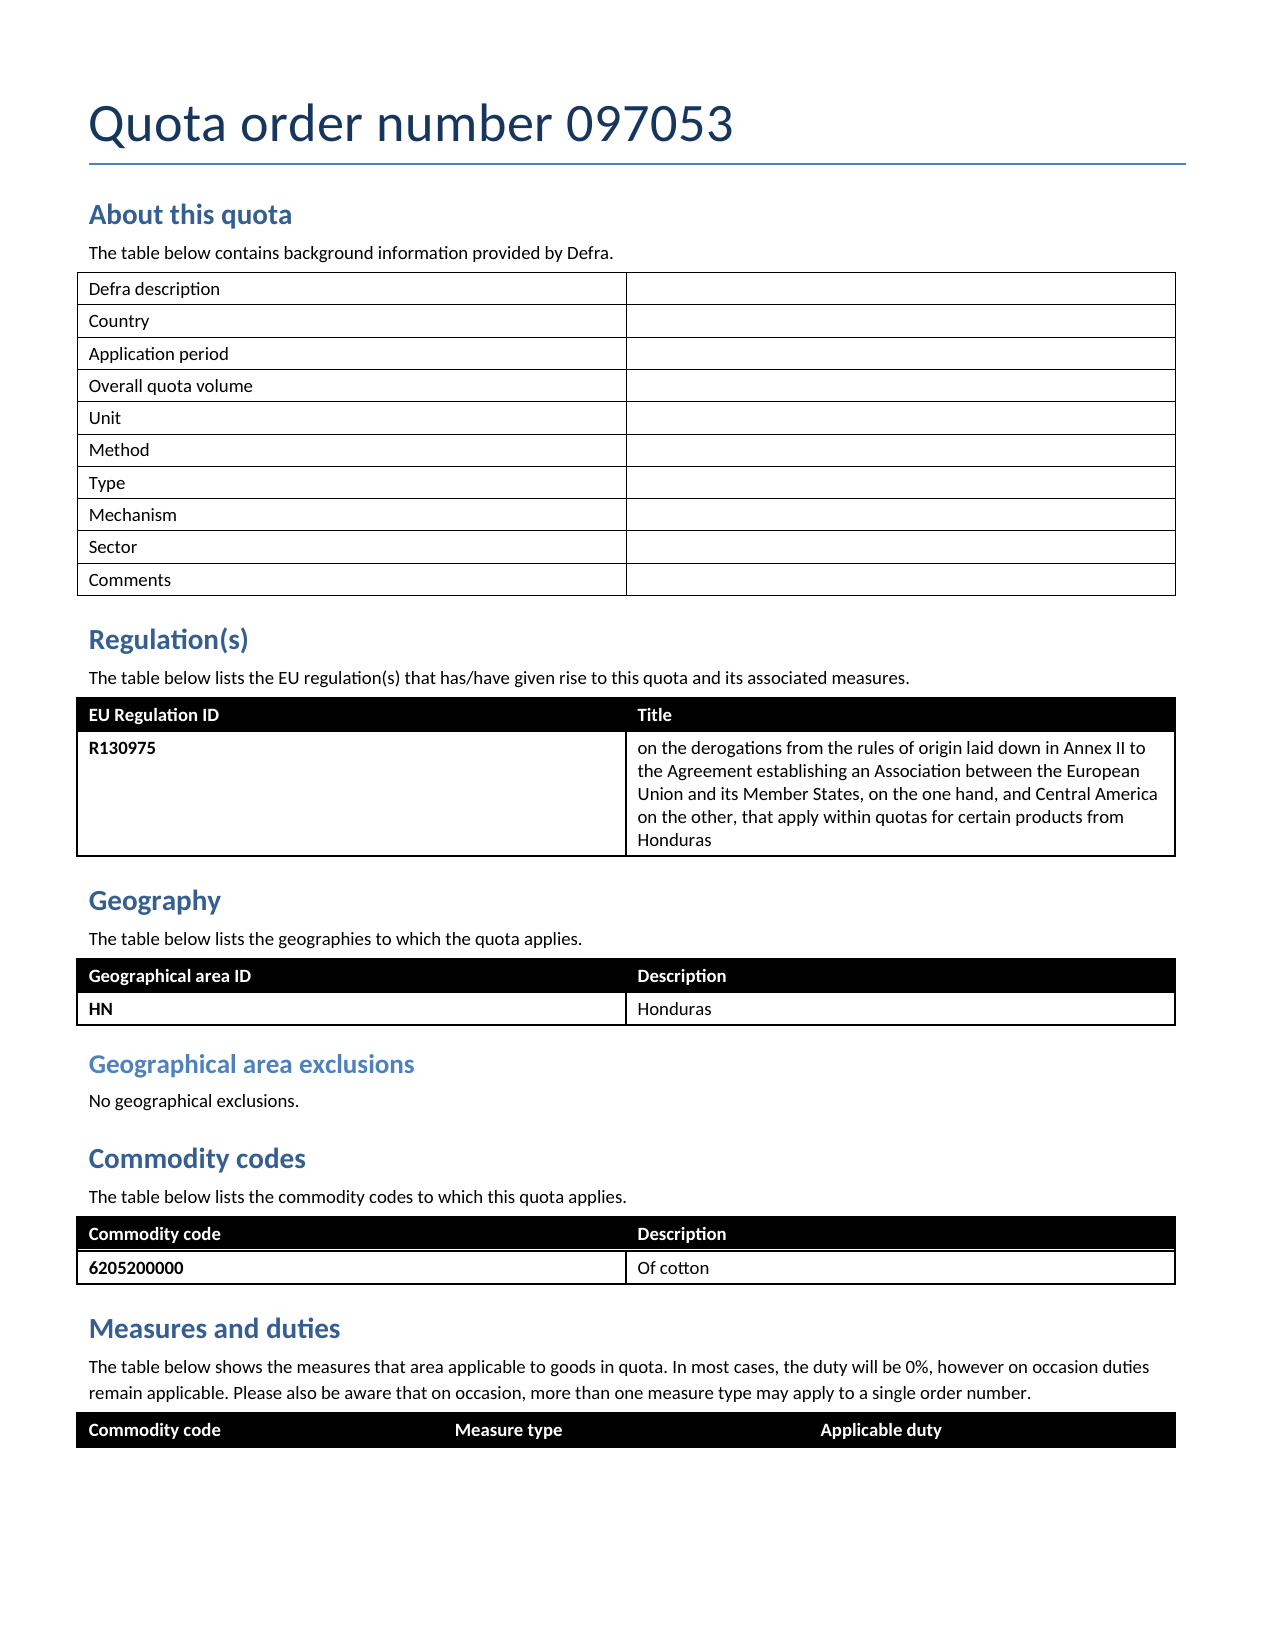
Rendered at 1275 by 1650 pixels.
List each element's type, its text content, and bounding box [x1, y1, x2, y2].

table_header Applicable duty [809, 1414, 1174, 1445]
text The table below lists the commodity codes to which this quota applies. [88, 1186, 1186, 1209]
table_cell [627, 531, 1175, 563]
table_header Defra description [78, 273, 626, 304]
table_header [627, 273, 1175, 304]
subtitle Commodity codes [88, 1141, 1186, 1176]
title Quota order number 097053 [88, 88, 1186, 165]
table_header Commodity code [78, 1218, 626, 1249]
table_header Title [626, 699, 1174, 730]
table_cell [627, 435, 1175, 466]
table_header Description [626, 1218, 1174, 1249]
table_cell [627, 370, 1175, 401]
subtitle Measures and duties [88, 1310, 1186, 1346]
table_cell R130975 [78, 732, 625, 855]
table_cell Application period [78, 338, 626, 369]
table_cell [627, 499, 1175, 530]
table_cell [627, 305, 1175, 337]
text The table below shows the measures that area applicable to goods in quota. In most cases, the duty will be 0%, however on occasion duties remain applicable. Please also be aware that on occasion, more than one measure type may apply to a single order number. [88, 1355, 1186, 1404]
subtitle Geographical area exclusions [88, 1047, 1186, 1080]
text The table below contains background information provided by Defra. [88, 241, 1186, 264]
table_cell Country [78, 305, 626, 337]
table_cell [627, 402, 1175, 433]
table_cell Method [78, 435, 626, 466]
table_cell HN [78, 993, 625, 1024]
subtitle Geography [88, 882, 1186, 918]
text The table below lists the EU regulation(s) that has/have given rise to this quota and its associated measures. [88, 666, 1186, 689]
table_cell Type [78, 467, 626, 498]
table_cell 6205200000 [78, 1252, 625, 1283]
table_cell Unit [78, 402, 626, 433]
subtitle Regulation(s) [88, 621, 1186, 657]
subtitle About this quota [88, 196, 1186, 232]
table_cell Mechanism [78, 499, 626, 530]
text The table below lists the geographies to which the quota applies. [88, 927, 1186, 950]
table_header Measure type [443, 1414, 809, 1445]
table_cell on the derogations from the rules of origin laid down in Annex II to the Agreement establishing an Association between the European Union and its Member States, on the one hand, and Central America on the other, that apply within quotas for certain products from Honduras [627, 732, 1174, 855]
table_header Description [626, 960, 1174, 991]
table_cell [627, 467, 1175, 498]
table_header EU Regulation ID [78, 699, 626, 730]
table_cell Comments [78, 564, 626, 595]
table_cell Overall quota volume [78, 370, 626, 401]
table_cell Honduras [627, 993, 1174, 1024]
text No geographical exclusions. [88, 1089, 1186, 1112]
table_cell Sector [78, 531, 626, 563]
table_header Commodity code [78, 1414, 443, 1445]
table_cell Of cotton [627, 1252, 1174, 1283]
table_cell [627, 564, 1175, 595]
table_header Geographical area ID [78, 960, 626, 991]
table_cell [627, 338, 1175, 369]
